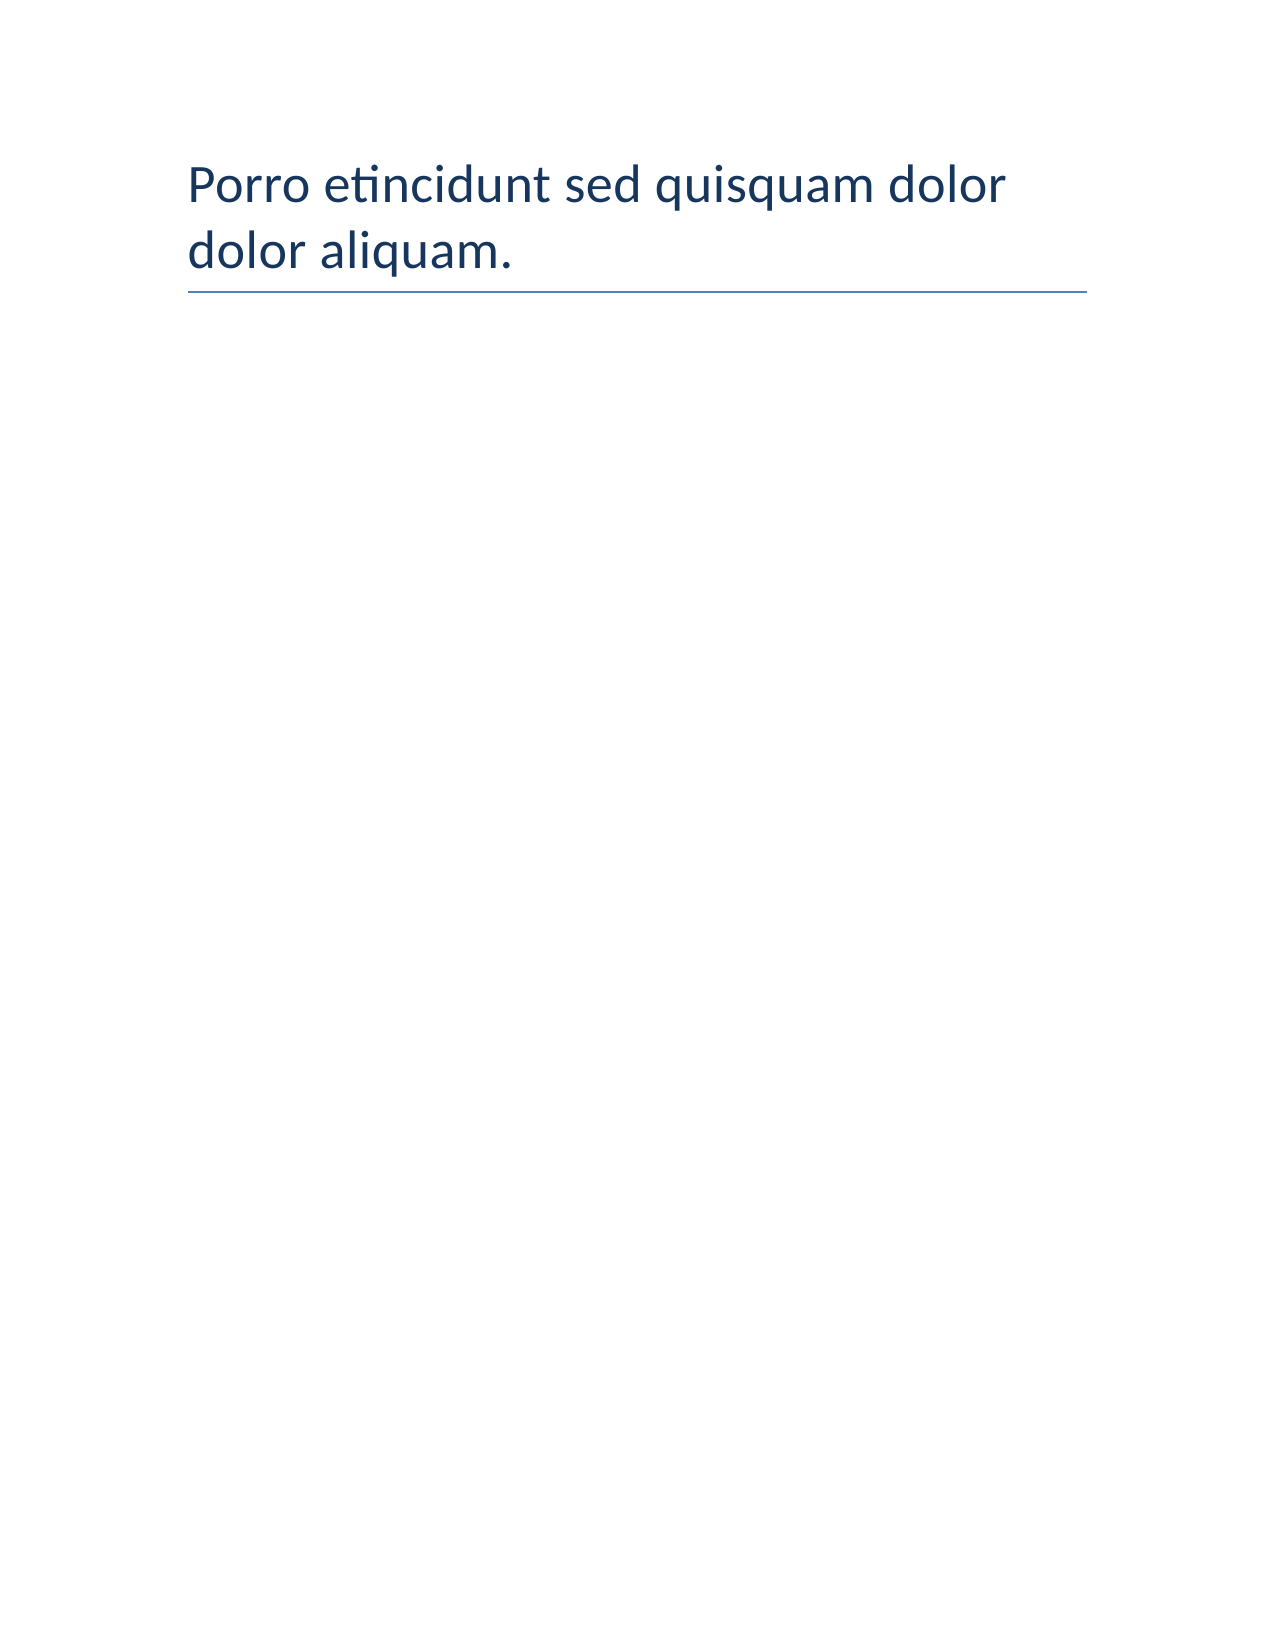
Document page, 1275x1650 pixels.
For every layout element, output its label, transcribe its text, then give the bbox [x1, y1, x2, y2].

title Porro etincidunt sed quisquam dolor dolor aliquam. [187, 150, 1087, 293]
